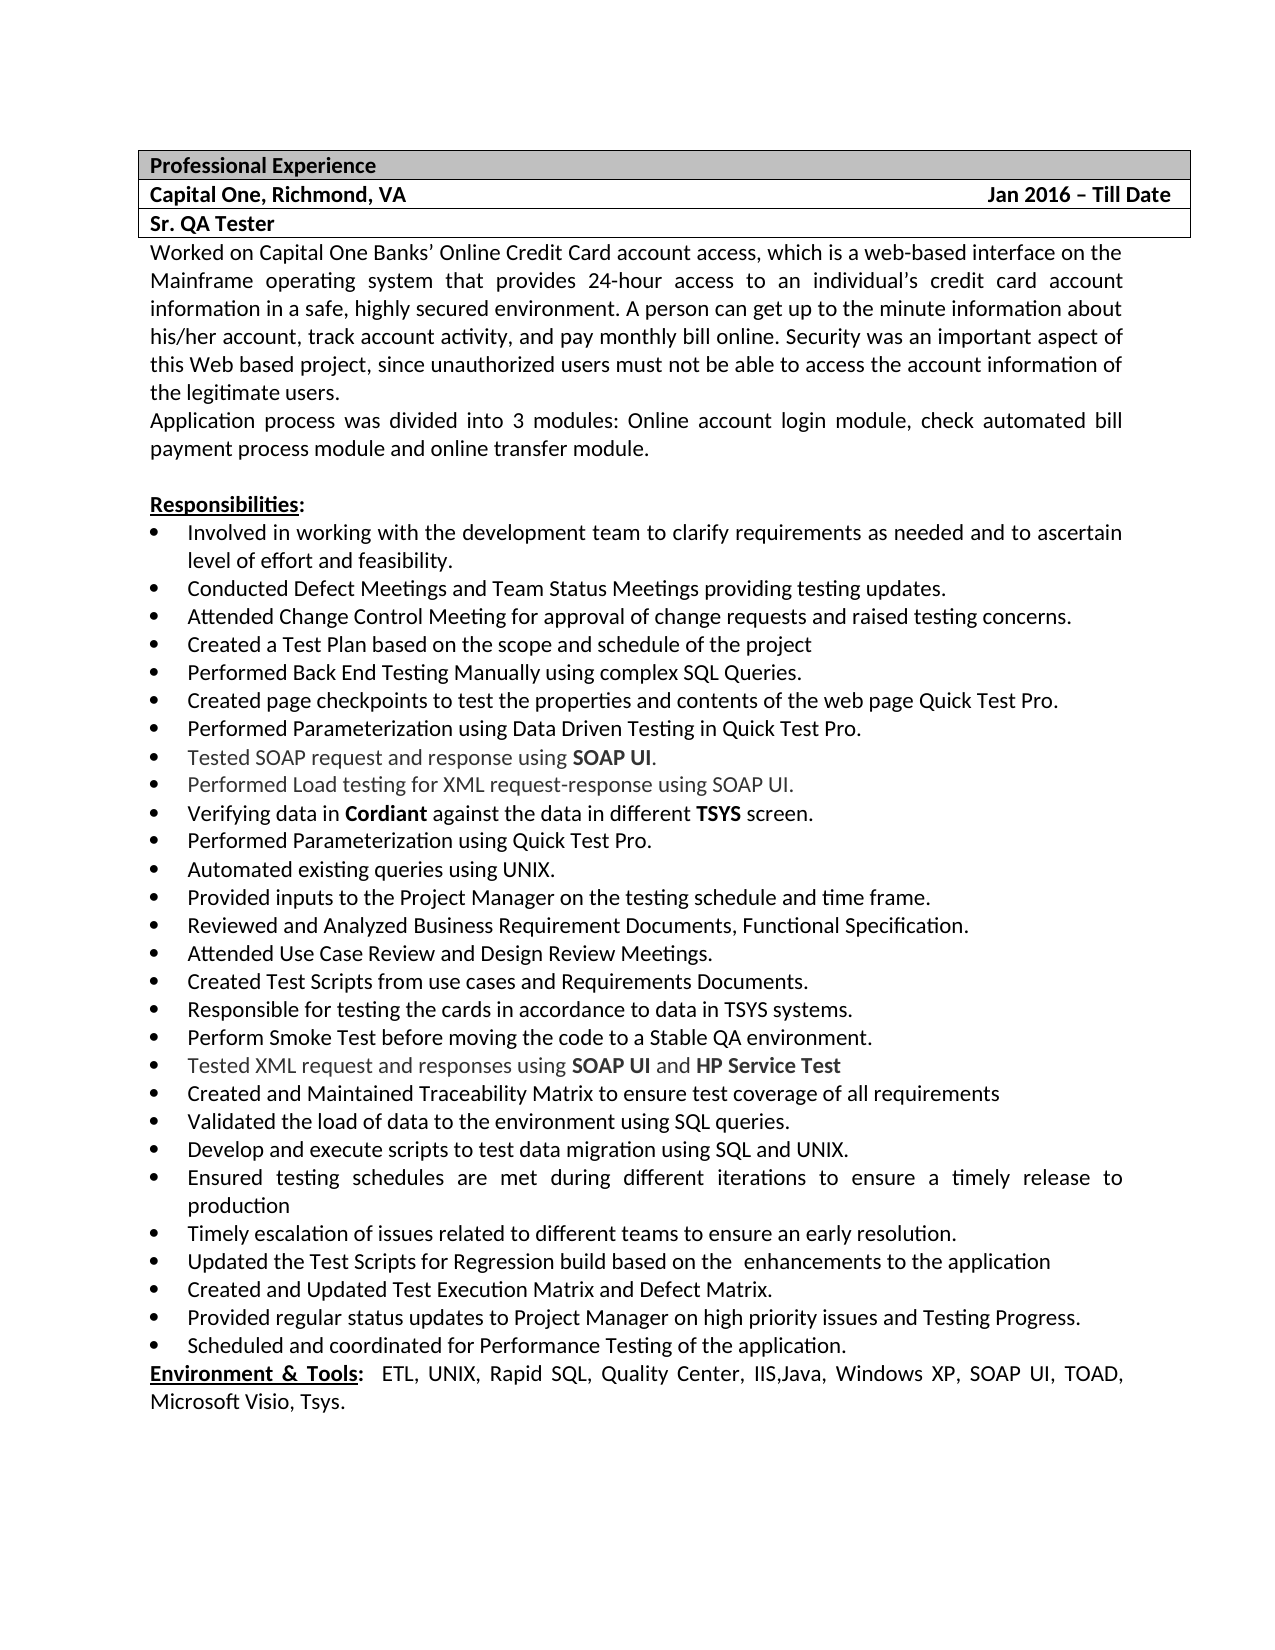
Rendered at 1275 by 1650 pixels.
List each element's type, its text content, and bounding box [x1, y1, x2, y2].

list Develop and execute scripts to test data migration using SQL and UNIX. [150, 1135, 1125, 1163]
list Created and Maintained Traceability Matrix to ensure test coverage of all requirements [150, 1079, 1125, 1107]
list Created page checkpoints to test the properties and contents of the web page Quick Test Pro. [150, 687, 1125, 714]
text Worked on Capital One Banks’ Online Credit Card account access, which is a web-based interface on the Mainframe operating system that provides 24-hour access to an individual’s credit card account information in a safe, highly secured environment. A person can get up to the minute information about his/her account, track account activity, and pay monthly bill online. Security was an important aspect of this Web based project, since unauthorized users must not be able to access the account information of the legitimate users. [150, 238, 1125, 406]
list Updated the Test Scripts for Regression build based on the enhancements to the application [150, 1247, 1125, 1275]
list Performed Parameterization using Data Driven Testing in Quick Test Pro. [150, 714, 1125, 743]
table_cell Capital One, Richmond, VA Jan 2016 – Till Date [139, 180, 1190, 208]
list Provided regular status updates to Project Manager on high priority issues and Testing Progress. [150, 1303, 1125, 1331]
list Ensured testing schedules are met during different iterations to ensure a timely release to production [150, 1163, 1125, 1219]
list Validated the load of data to the environment using SQL queries. [150, 1107, 1125, 1135]
text Responsibilities: [56, 490, 1125, 518]
list Involved in working with the development team to clarify requirements as needed and to ascertain level of effort and feasibility. [150, 518, 1125, 574]
list Tested SOAP request and response using SOAP UI. [150, 743, 1125, 771]
list Created and Updated Test Execution Matrix and Defect Matrix. [150, 1275, 1125, 1303]
list Created a Test Plan based on the scope and schedule of the project [150, 631, 1125, 658]
list Perform Smoke Test before moving the code to a Stable QA environment. [150, 1023, 1125, 1051]
list Performed Back End Testing Manually using complex SQL Queries. [150, 658, 1125, 687]
list Conducted Defect Meetings and Team Status Meetings providing testing updates. [150, 574, 1125, 602]
table_header Professional Experience [139, 151, 1190, 179]
list Scheduled and coordinated for Performance Testing of the application. [150, 1331, 1125, 1359]
list Reviewed and Analyzed Business Requirement Documents, Functional Specification. [150, 911, 1125, 939]
list Created Test Scripts from use cases and Requirements Documents. [150, 967, 1125, 995]
list Attended Change Control Meeting for approval of change requests and raised testing concerns. [150, 602, 1125, 631]
list Performed Load testing for XML request-response using SOAP UI. [150, 771, 1125, 799]
list Performed Parameterization using Quick Test Pro. [150, 827, 1125, 855]
list Responsible for testing the cards in accordance to data in TSYS systems. [150, 995, 1125, 1023]
table_cell Sr. QA Tester [139, 209, 1190, 237]
list Verifying data in Cordiant against the data in different TSYS screen. [150, 799, 1125, 827]
list Automated existing queries using UNIX. [150, 855, 1125, 883]
text Application process was divided into 3 modules: Online account login module, check automated bill payment process module and online transfer module. [150, 406, 1125, 462]
text Environment & Tools: ETL, UNIX, Rapid SQL, Quality Center, IIS,Java, Windows XP, SOAP UI, TOAD, Microsoft Visio, Tsys. [150, 1359, 1125, 1415]
list Timely escalation of issues related to different teams to ensure an early resolution. [150, 1219, 1125, 1247]
list Tested XML request and responses using SOAP UI and HP Service Test [150, 1051, 1125, 1079]
list Attended Use Case Review and Design Review Meetings. [150, 939, 1125, 967]
list Provided inputs to the Project Manager on the testing schedule and time frame. [150, 883, 1125, 911]
